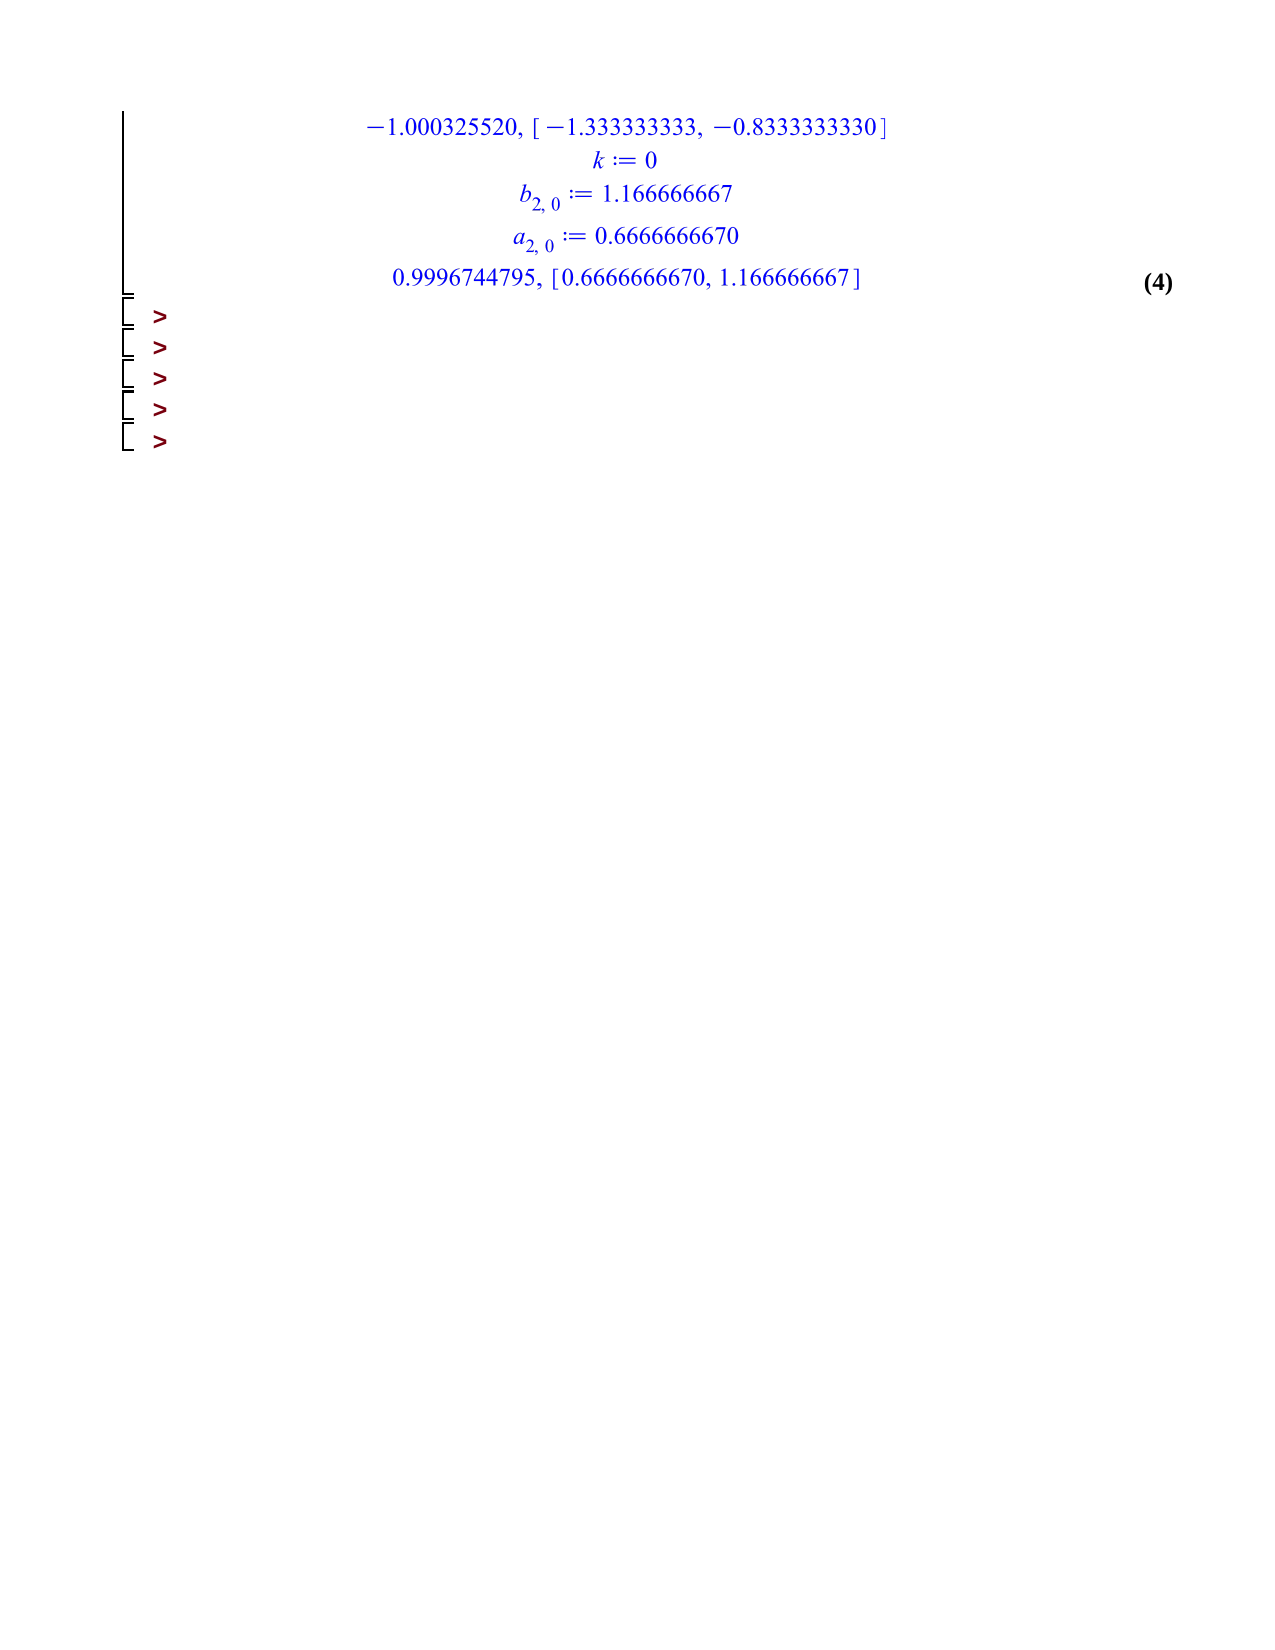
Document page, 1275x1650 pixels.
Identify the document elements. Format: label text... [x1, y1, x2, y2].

picture [366, 118, 886, 290]
text > [132, 336, 1173, 364]
text > [132, 429, 1173, 457]
text > [132, 304, 1173, 333]
text > [132, 367, 1173, 395]
text > [132, 398, 1173, 426]
